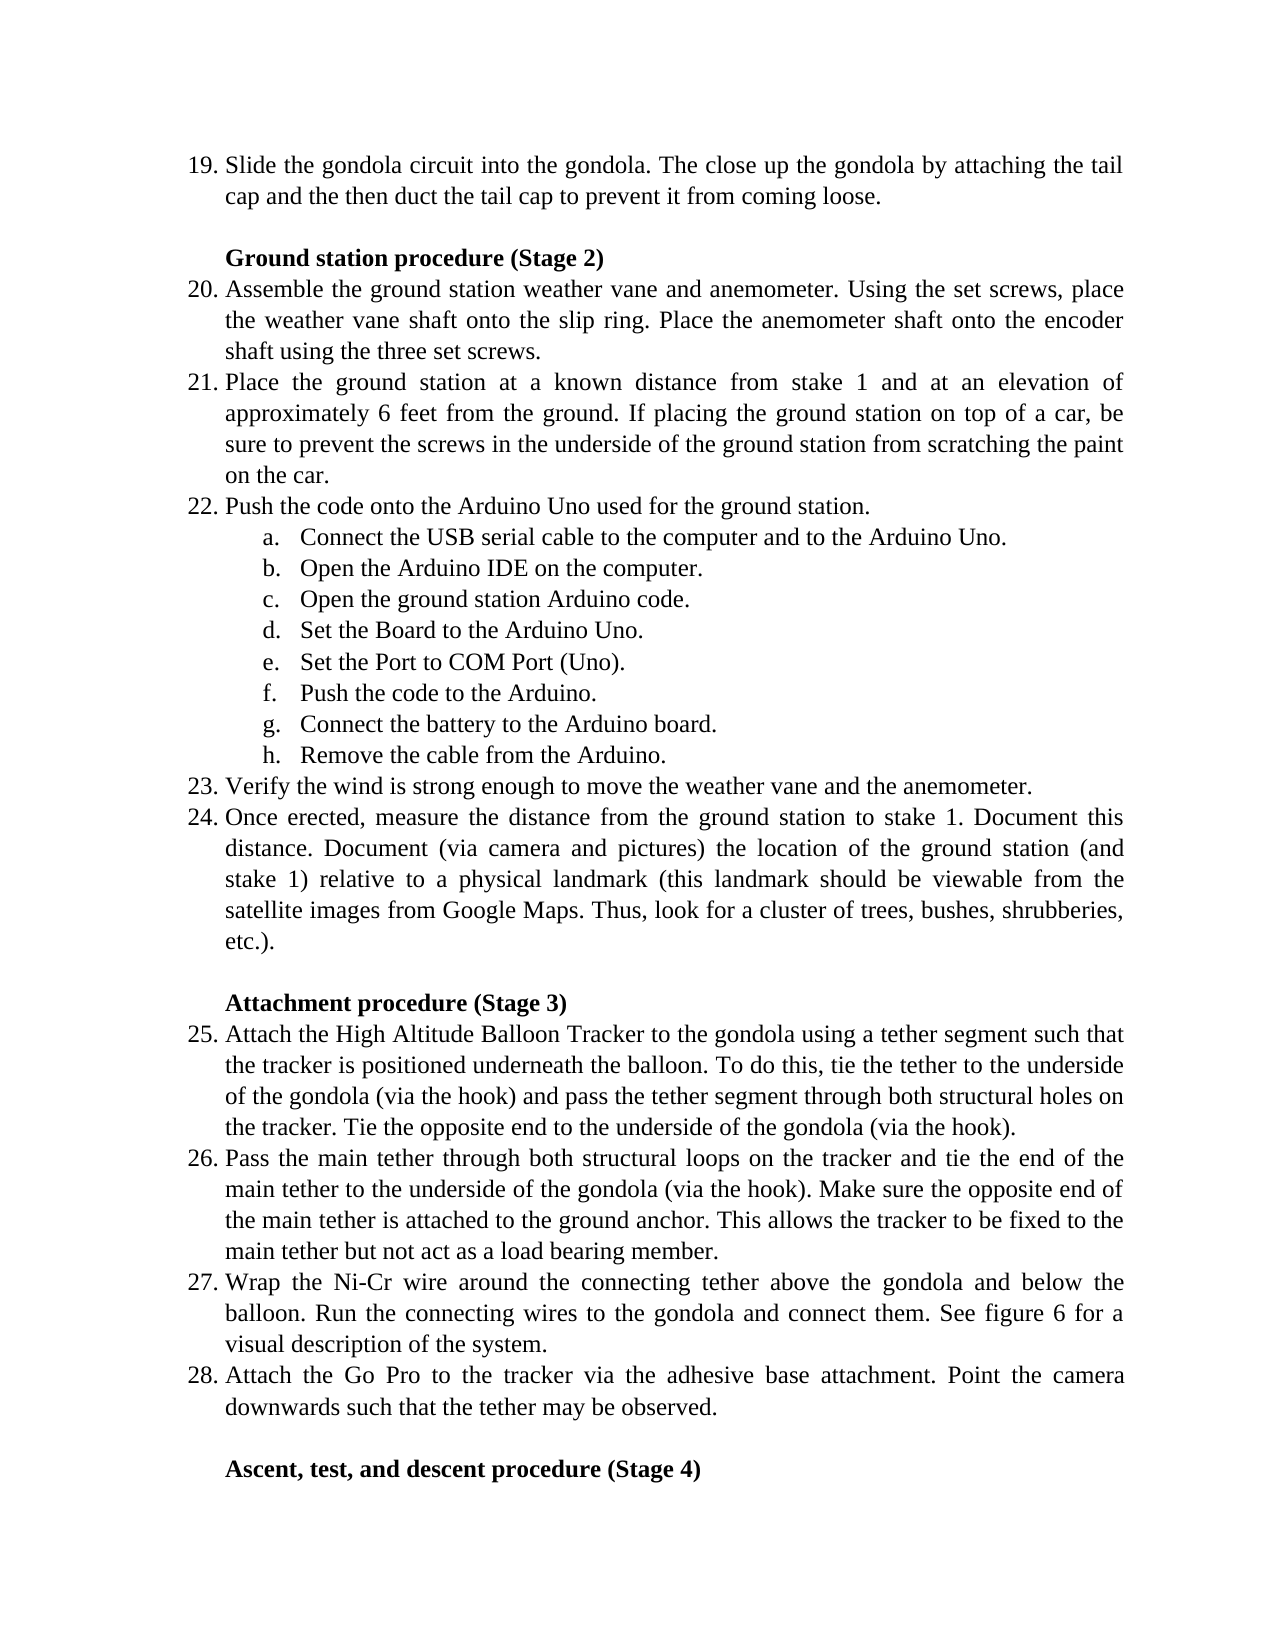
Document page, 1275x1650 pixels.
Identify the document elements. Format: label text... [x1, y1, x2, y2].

list Assemble the ground station weather vane and anemometer. Using the set screws, place the weather vane shaft onto the slip ring. Place the anemometer shaft onto the encoder shaft using the three set screws. [187, 274, 1125, 365]
list Open the ground station Arduino code. [262, 584, 1125, 613]
list Attach the Go Pro to the tracker via the adhesive base attachment. Point the camera downwards such that the tether may be observed. [187, 1361, 1125, 1420]
list Place the ground station at a known distance from stake 1 and at an elevation of approximately 6 feet from the ground. If placing the ground station on top of a car, be sure to prevent the screws in the underside of the ground station from scratching the paint on the car. [187, 367, 1125, 489]
list Slide the gondola circuit into the gondola. The close up the gondola by attaching the tail cap and the then duct the tail cap to prevent it from coming loose. [187, 150, 1125, 210]
list Attach the High Altitude Balloon Tracker to the gondola using a tether segment such that the tracker is positioned underneath the balloon. To do this, tie the tether to the underside of the gondola (via the hook) and pass the tether segment through both structural holes on the tracker. Tie the opposite end to the underside of the gondola (via the hook). [187, 1019, 1125, 1141]
list Ascent, test, and descent procedure (Stage 4) [225, 1454, 1125, 1482]
list Push the code onto the Arduino Uno used for the ground station. [187, 491, 1125, 520]
list Once erected, measure the distance from the ground station to stake 1. Document this distance. Document (via camera and pictures) the location of the ground station (and stake 1) relative to a physical landmark (this landmark should be viewable from the satellite images from Google Maps. Thus, look for a cluster of trees, bushes, shrubberies, etc.). [187, 802, 1125, 955]
list Set the Port to COM Port (Uno). [262, 647, 1125, 675]
list Pass the main tether through both structural loops on the tracker and tie the end of the main tether to the underside of the gondola (via the hook). Make sure the opposite end of the main tether is attached to the ground anchor. This allows the tracker to be fixed to the main tether but not act as a load bearing member. [187, 1143, 1125, 1265]
list Wrap the Ni-Cr wire around the connecting tether above the gondola and below the balloon. Run the connecting wires to the gondola and connect them. See figure 6 for a visual description of the system. [187, 1267, 1125, 1358]
list Connect the USB serial cable to the computer and to the Arduino Uno. [262, 522, 1125, 551]
list Push the code to the Arduino. [262, 678, 1125, 706]
list Attachment procedure (Stage 3) [225, 988, 1125, 1017]
list Open the Arduino IDE on the computer. [262, 553, 1125, 582]
list Verify the wind is strong enough to move the weather vane and the anemometer. [187, 771, 1125, 799]
list Remove the cable from the Arduino. [262, 740, 1125, 768]
list Connect the battery to the Arduino board. [262, 709, 1125, 737]
list Ground station procedure (Stage 2) [225, 243, 1125, 272]
list Set the Board to the Arduino Uno. [262, 616, 1125, 644]
